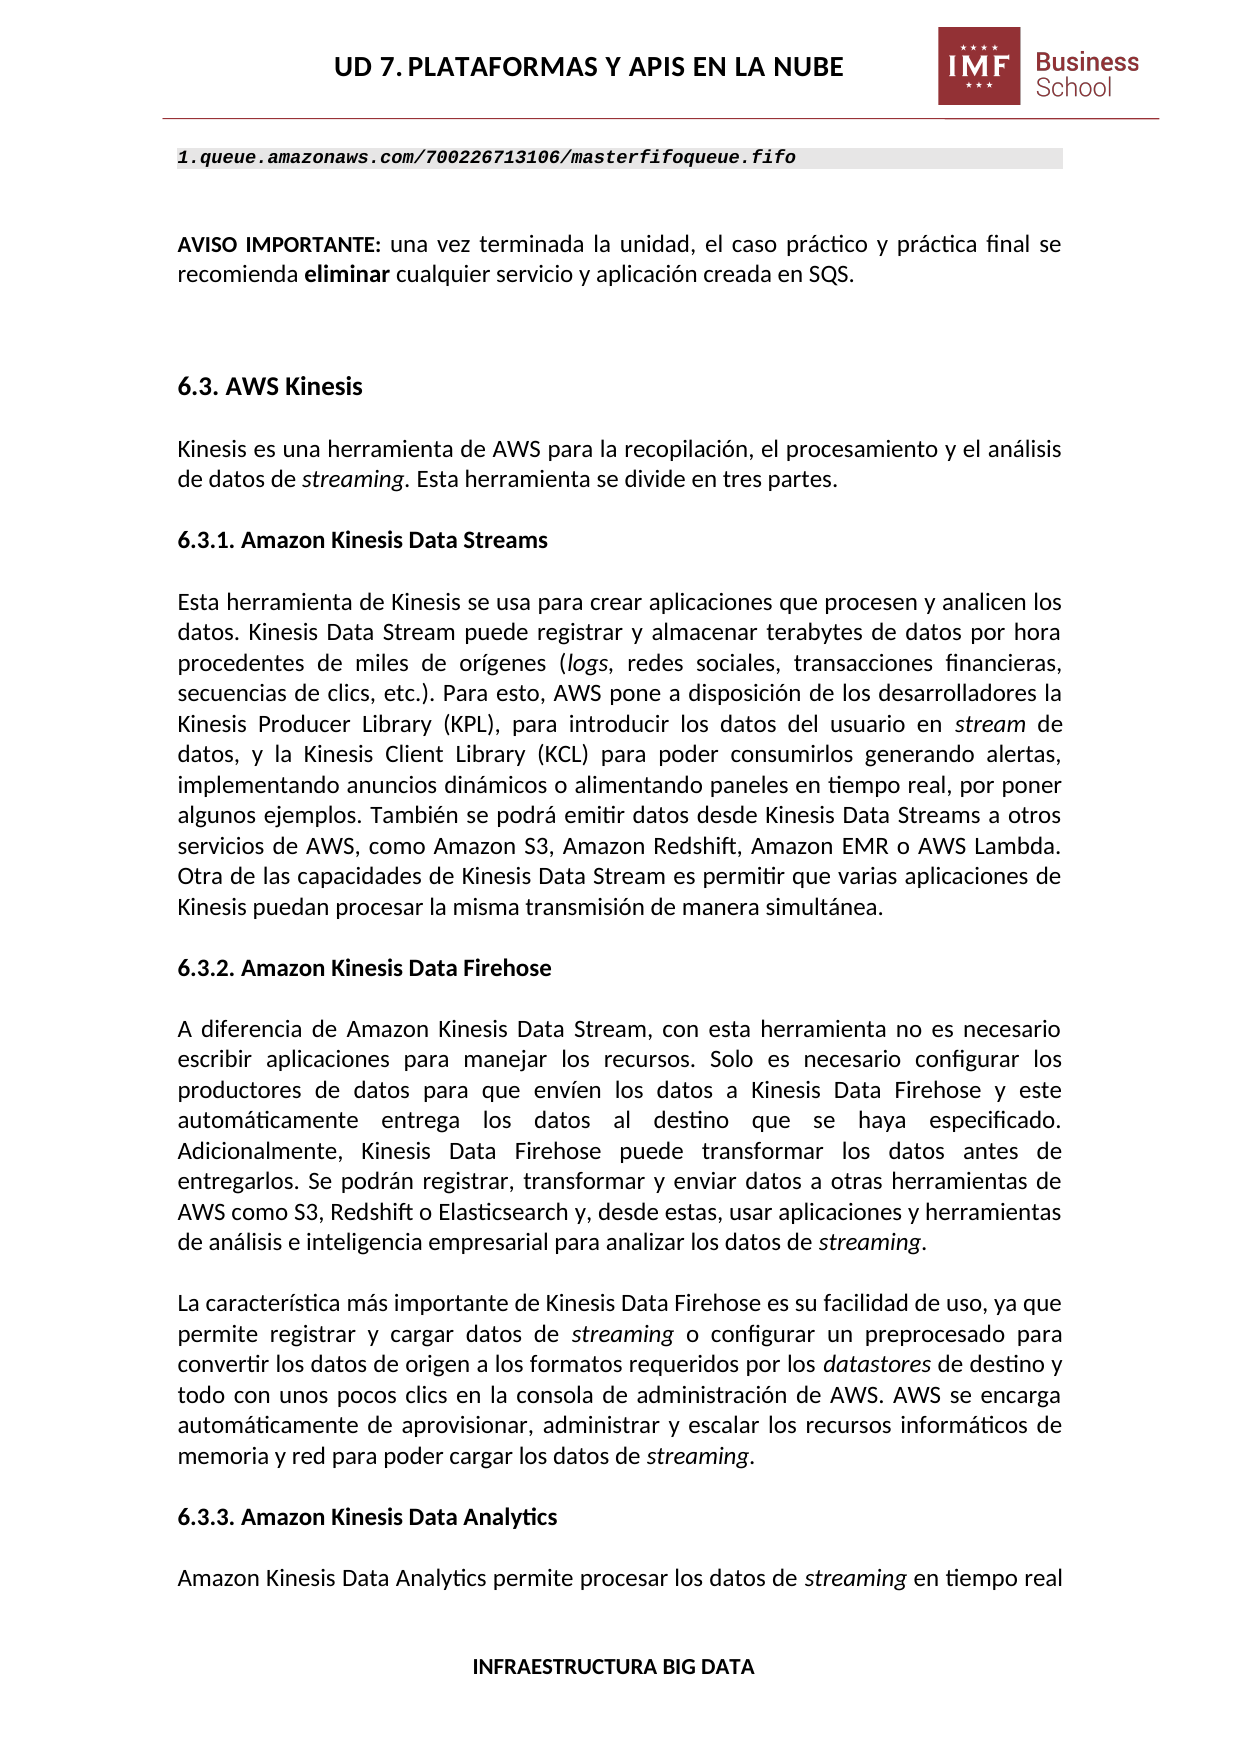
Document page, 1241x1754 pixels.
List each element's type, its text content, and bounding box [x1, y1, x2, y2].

text Kinesis es una herramienta de AWS para la recopilación, el procesamiento y el análisis de datos de streaming. Esta herramienta se divide en tres partes. [177, 433, 1063, 494]
picture [938, 27, 1139, 105]
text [177, 1562, 1063, 1593]
text La característica más importante de Kinesis Data Firehose es su facilidad de uso, ya que permite registrar y cargar datos de streaming o configurar un preprocesado para convertir los datos de origen a los formatos requeridos por los datastores de destino y todo con unos pocos clics en la consola de administración de AWS. AWS se encarga automáticamente de aprovisionar, administrar y escalar los recursos informáticos de memoria y red para poder cargar los datos de streaming. [177, 1288, 1063, 1471]
text A diferencia de Amazon Kinesis Data Stream, con esta herramienta no es necesario escribir aplicaciones para manejar los recursos. Solo es necesario configurar los productores de datos para que envíen los datos a Kinesis Data Firehose y este automáticamente entrega los datos al destino que se haya especificado. Adicionalmente, Kinesis Data Firehose puede transformar los datos antes de entregarlos. Se podrán registrar, transformar y enviar datos a otras herramientas de AWS como S3, Redshift o Elasticsearch y, desde estas, usar aplicaciones y herramientas de análisis e inteligencia empresarial para analizar los datos de streaming. [177, 1013, 1063, 1257]
text 6.3. AWS Kinesis [177, 369, 1063, 402]
text 6.3.3. Amazon Kinesis Data Analytics [177, 1501, 1063, 1532]
text 6.3.1. Amazon Kinesis Data Streams [177, 524, 1063, 555]
text 6.3.2. Amazon Kinesis Data Firehose [177, 952, 1063, 982]
text AVISO IMPORTANTE: una vez terminada la unidad, el caso práctico y práctica final se recomienda eliminar cualquier servicio y aplicación creada en SQS. [177, 228, 1063, 289]
text Esta herramienta de Kinesis se usa para crear aplicaciones que procesen y analicen los datos. Kinesis Data Stream puede registrar y almacenar terabytes de datos por hora procedentes de miles de orígenes (logs, redes sociales, transacciones financieras, secuencias de clics, etc.). Para esto, AWS pone a disposición de los desarrolladores la Kinesis Producer Library (KPL), para introducir los datos del usuario en stream de datos, y la Kinesis Client Library (KCL) para poder consumirlos generando alertas, implementando anuncios dinámicos o alimentando paneles en tiempo real, por poner algunos ejemplos. También se podrá emitir datos desde Kinesis Data Streams a otros servicios de AWS, como Amazon S3, Amazon Redshift, Amazon EMR o AWS Lambda. Otra de las capacidades de Kinesis Data Stream es permitir que varias aplicaciones de Kinesis puedan procesar la misma transmisión de manera simultánea. [177, 586, 1063, 921]
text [177, 148, 1063, 169]
